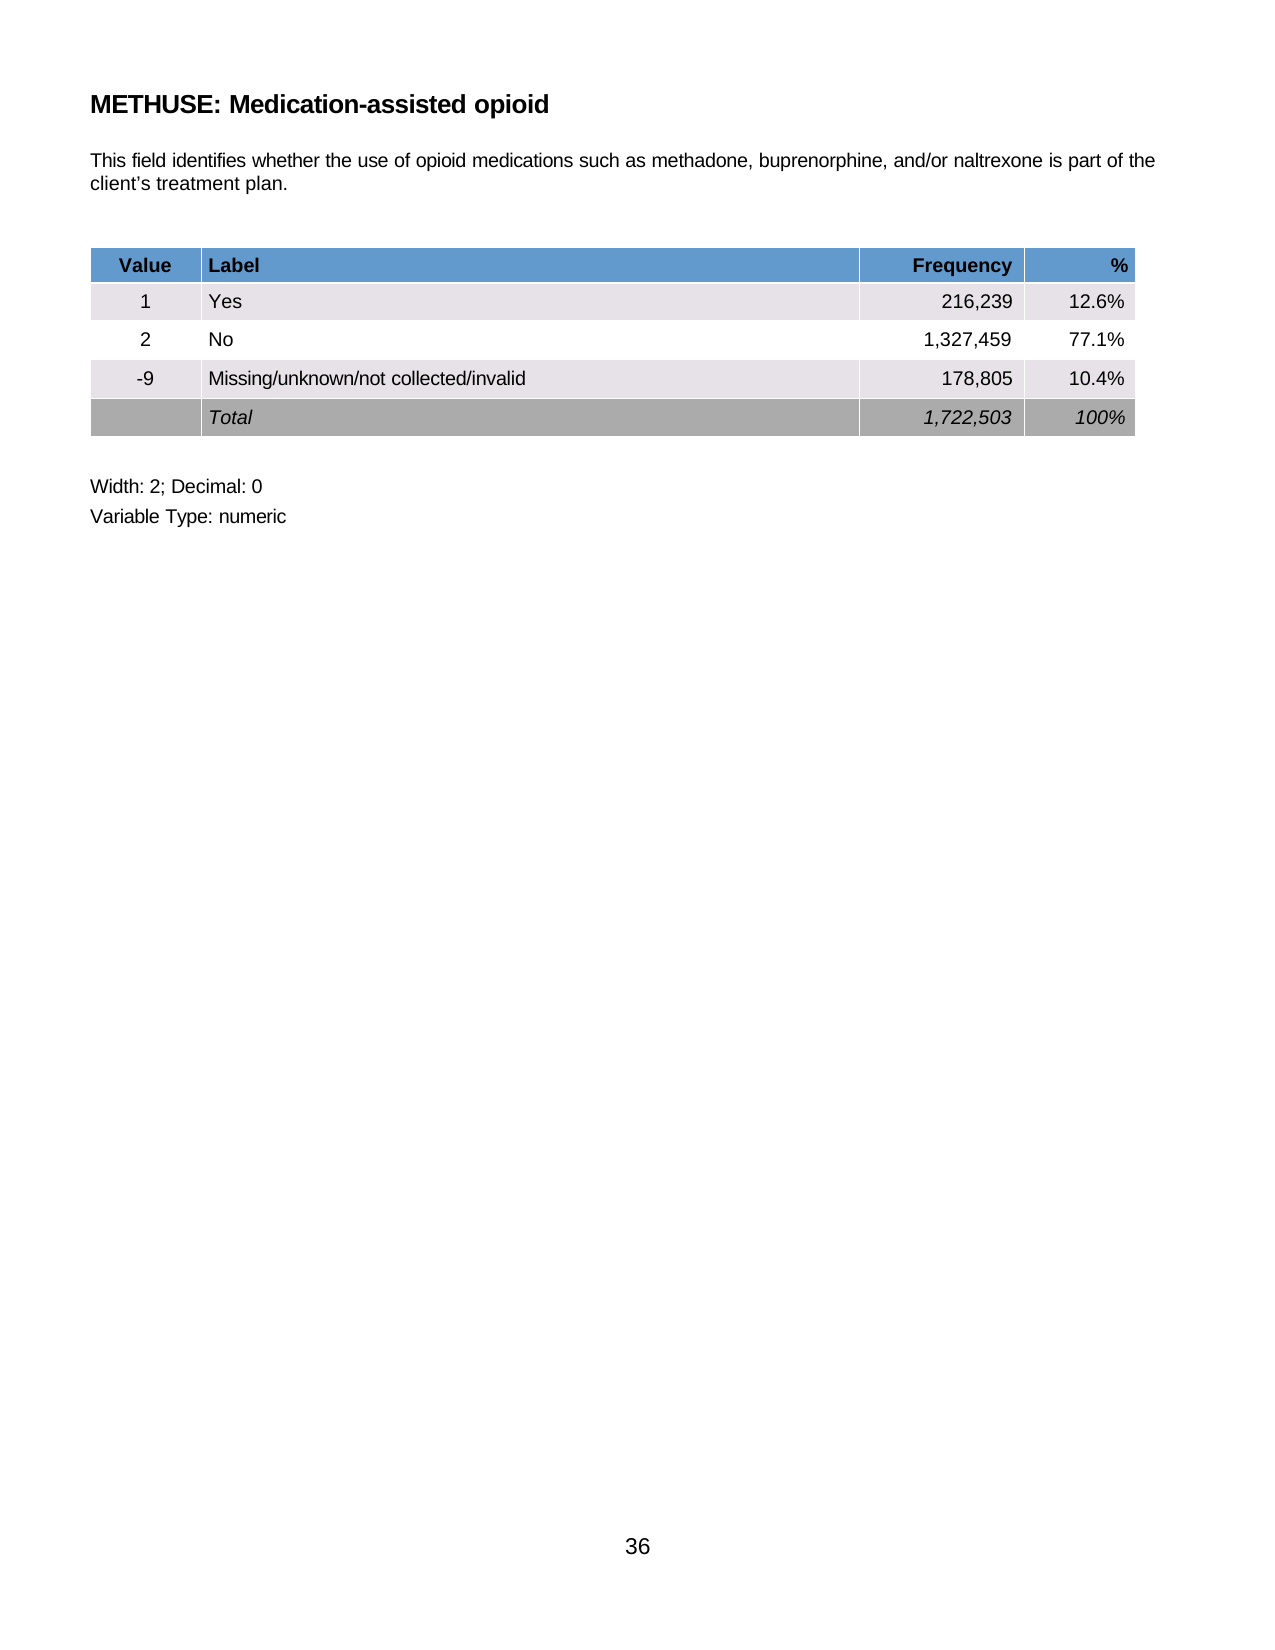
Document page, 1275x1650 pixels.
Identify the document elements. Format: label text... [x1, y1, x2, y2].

text Width: 2; Decimal: 0 Variable Type: numeric [90, 475, 329, 527]
table_header Label [202, 248, 859, 282]
table_cell 178,805 [860, 360, 1024, 398]
table_cell -9 [91, 360, 201, 398]
table_cell 216,239 [860, 284, 1024, 320]
table_cell 77.1% [1025, 320, 1135, 360]
table_cell Total [202, 399, 859, 436]
table_header % [1025, 248, 1135, 282]
table_cell 1 [91, 284, 201, 320]
text This field identifies whether the use of opioid medications such as methadone, buprenorphine, and/or naltrexone is part of the client’s treatment plan. [90, 149, 1175, 194]
table_header Value [91, 248, 201, 282]
table_cell Missing/unknown/not collected/invalid [202, 360, 859, 398]
table_cell 100% [1025, 399, 1135, 436]
table_cell 1,722,503 [860, 399, 1024, 436]
table_cell 1,327,459 [860, 320, 1024, 360]
table_cell 10.4% [1025, 360, 1135, 398]
table_cell [91, 399, 201, 436]
table_cell 12.6% [1025, 284, 1135, 320]
table_header Frequency [860, 248, 1024, 282]
table_cell Yes [202, 284, 859, 320]
table_cell No [202, 320, 859, 360]
table_cell 2 [91, 320, 201, 360]
